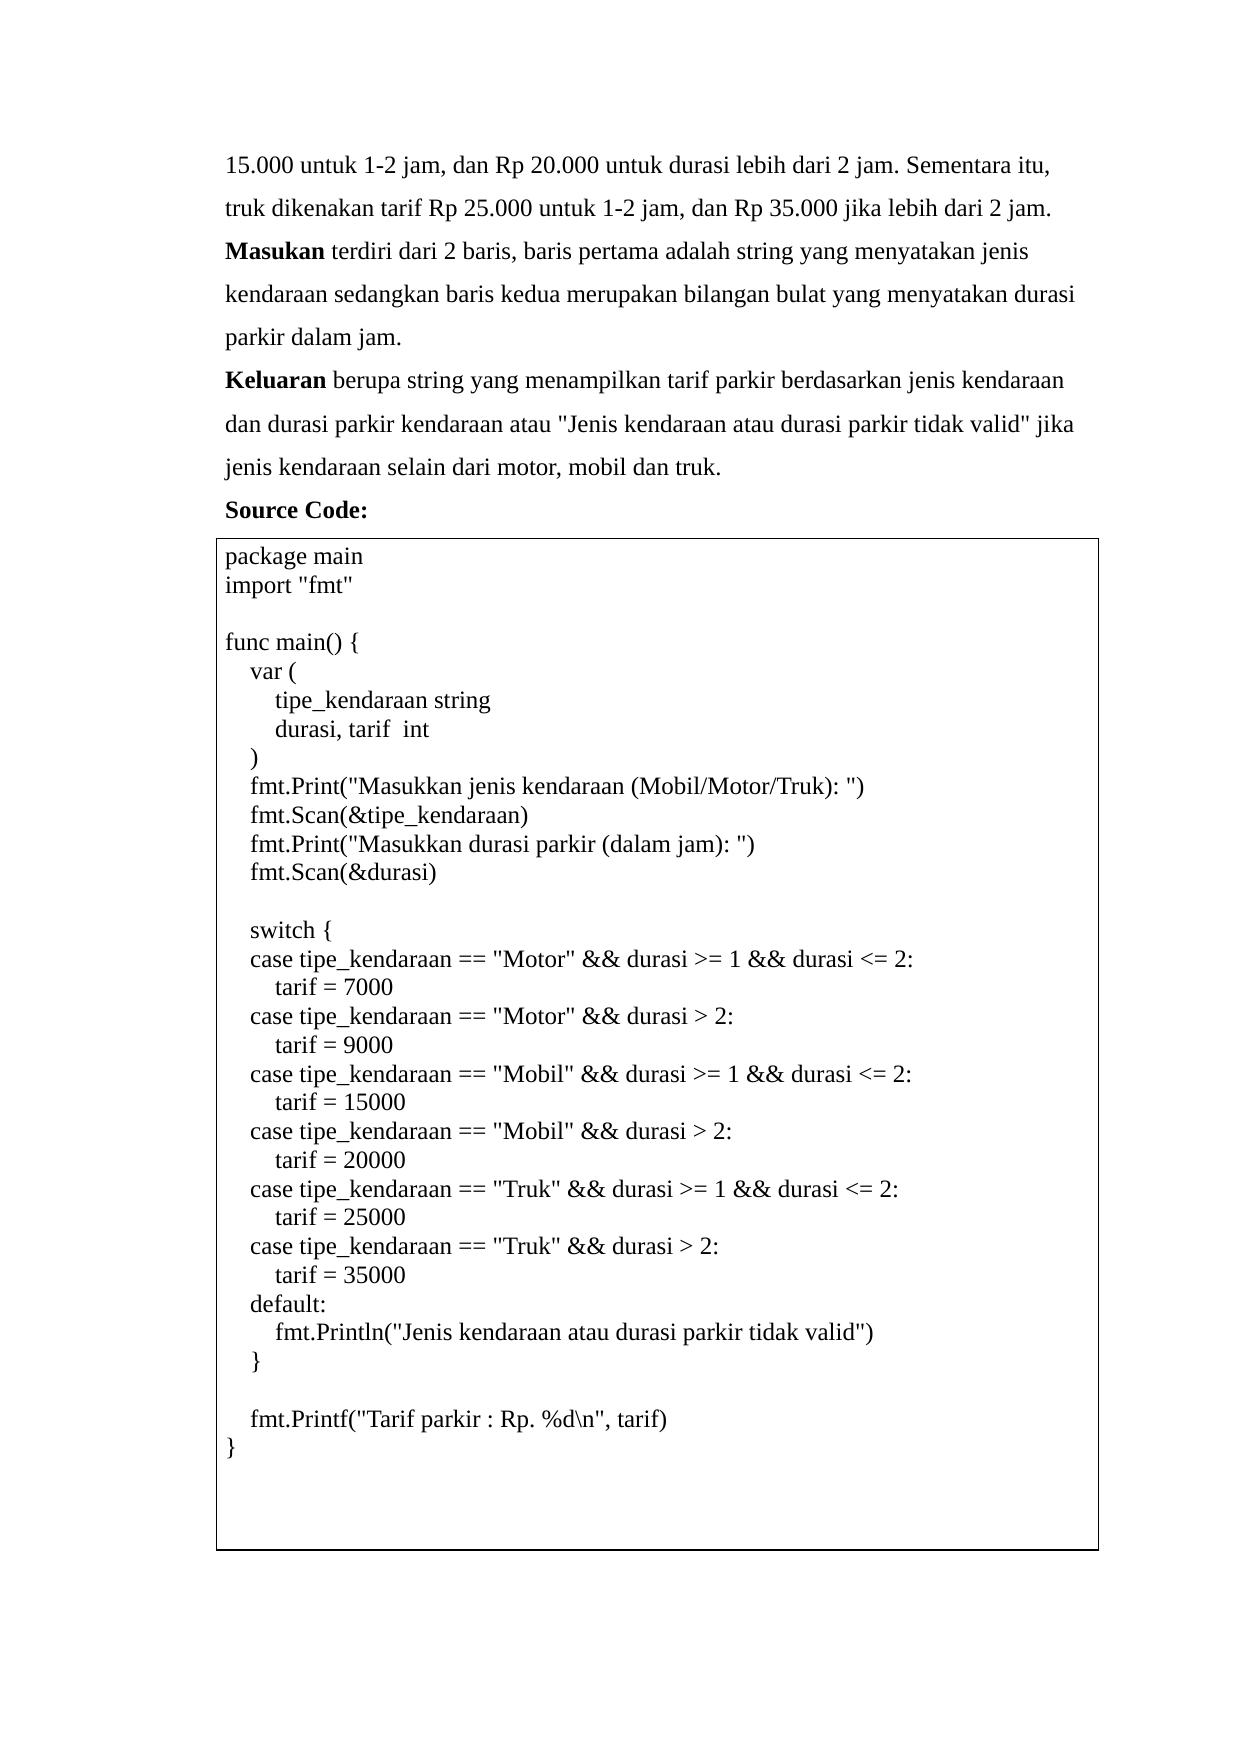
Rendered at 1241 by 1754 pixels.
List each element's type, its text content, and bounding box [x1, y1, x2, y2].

list Source Code: [225, 495, 1090, 524]
list case tipe_kendaraan == "Truk" && durasi > 2: [217, 1228, 1098, 1257]
list tarif = 35000 [217, 1257, 1098, 1286]
list durasi, tarif int [217, 711, 1098, 739]
list case tipe_kendaraan == "Mobil" && durasi > 2: [217, 1113, 1098, 1142]
list tarif = 15000 [217, 1084, 1098, 1113]
list package main [217, 539, 1098, 567]
list var ( [217, 653, 1098, 682]
list func main() { [217, 624, 1098, 653]
list tipe_kendaraan string [217, 682, 1098, 711]
list tarif = 9000 [217, 1027, 1098, 1056]
list tarif = 7000 [217, 969, 1098, 998]
list case tipe_kendaraan == "Mobil" && durasi >= 1 && durasi <= 2: [217, 1056, 1098, 1084]
list default: [217, 1286, 1098, 1314]
list switch { [217, 912, 1098, 941]
list Masukan terdiri dari 2 baris, baris pertama adalah string yang menyatakan jenis kendaraan sedangkan baris kedua merupakan bilangan bulat yang menyatakan durasi parkir dalam jam. [225, 236, 1090, 351]
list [187, 150, 1090, 222]
list import "fmt" [217, 567, 1098, 599]
list } [217, 1429, 1098, 1461]
list case tipe_kendaraan == "Motor" && durasi >= 1 && durasi <= 2: [217, 941, 1098, 969]
list tarif = 25000 [217, 1199, 1098, 1228]
list case tipe_kendaraan == "Motor" && durasi > 2: [217, 998, 1098, 1027]
list case tipe_kendaraan == "Truk" && durasi >= 1 && durasi <= 2: [217, 1171, 1098, 1199]
list fmt.Printf("Tarif parkir : Rp. %d\n", tarif) [217, 1401, 1098, 1429]
list fmt.Print("Masukkan durasi parkir (dalam jam): ") [217, 826, 1098, 854]
list fmt.Println("Jenis kendaraan atau durasi parkir tidak valid") [217, 1314, 1098, 1343]
list Keluaran berupa string yang menampilkan tarif parkir berdasarkan jenis kendaraan dan durasi parkir kendaraan atau "Jenis kendaraan atau durasi parkir tidak valid" jika jenis kendaraan selain dari motor, mobil dan truk. [225, 366, 1090, 481]
list fmt.Print("Masukkan jenis kendaraan (Mobil/Motor/Truk): ") [217, 768, 1098, 797]
list tarif = 20000 [217, 1142, 1098, 1171]
list fmt.Scan(&tipe_kendaraan) [217, 797, 1098, 826]
list ) [217, 739, 1098, 768]
list fmt.Scan(&durasi) [217, 854, 1098, 886]
list } [217, 1343, 1098, 1375]
